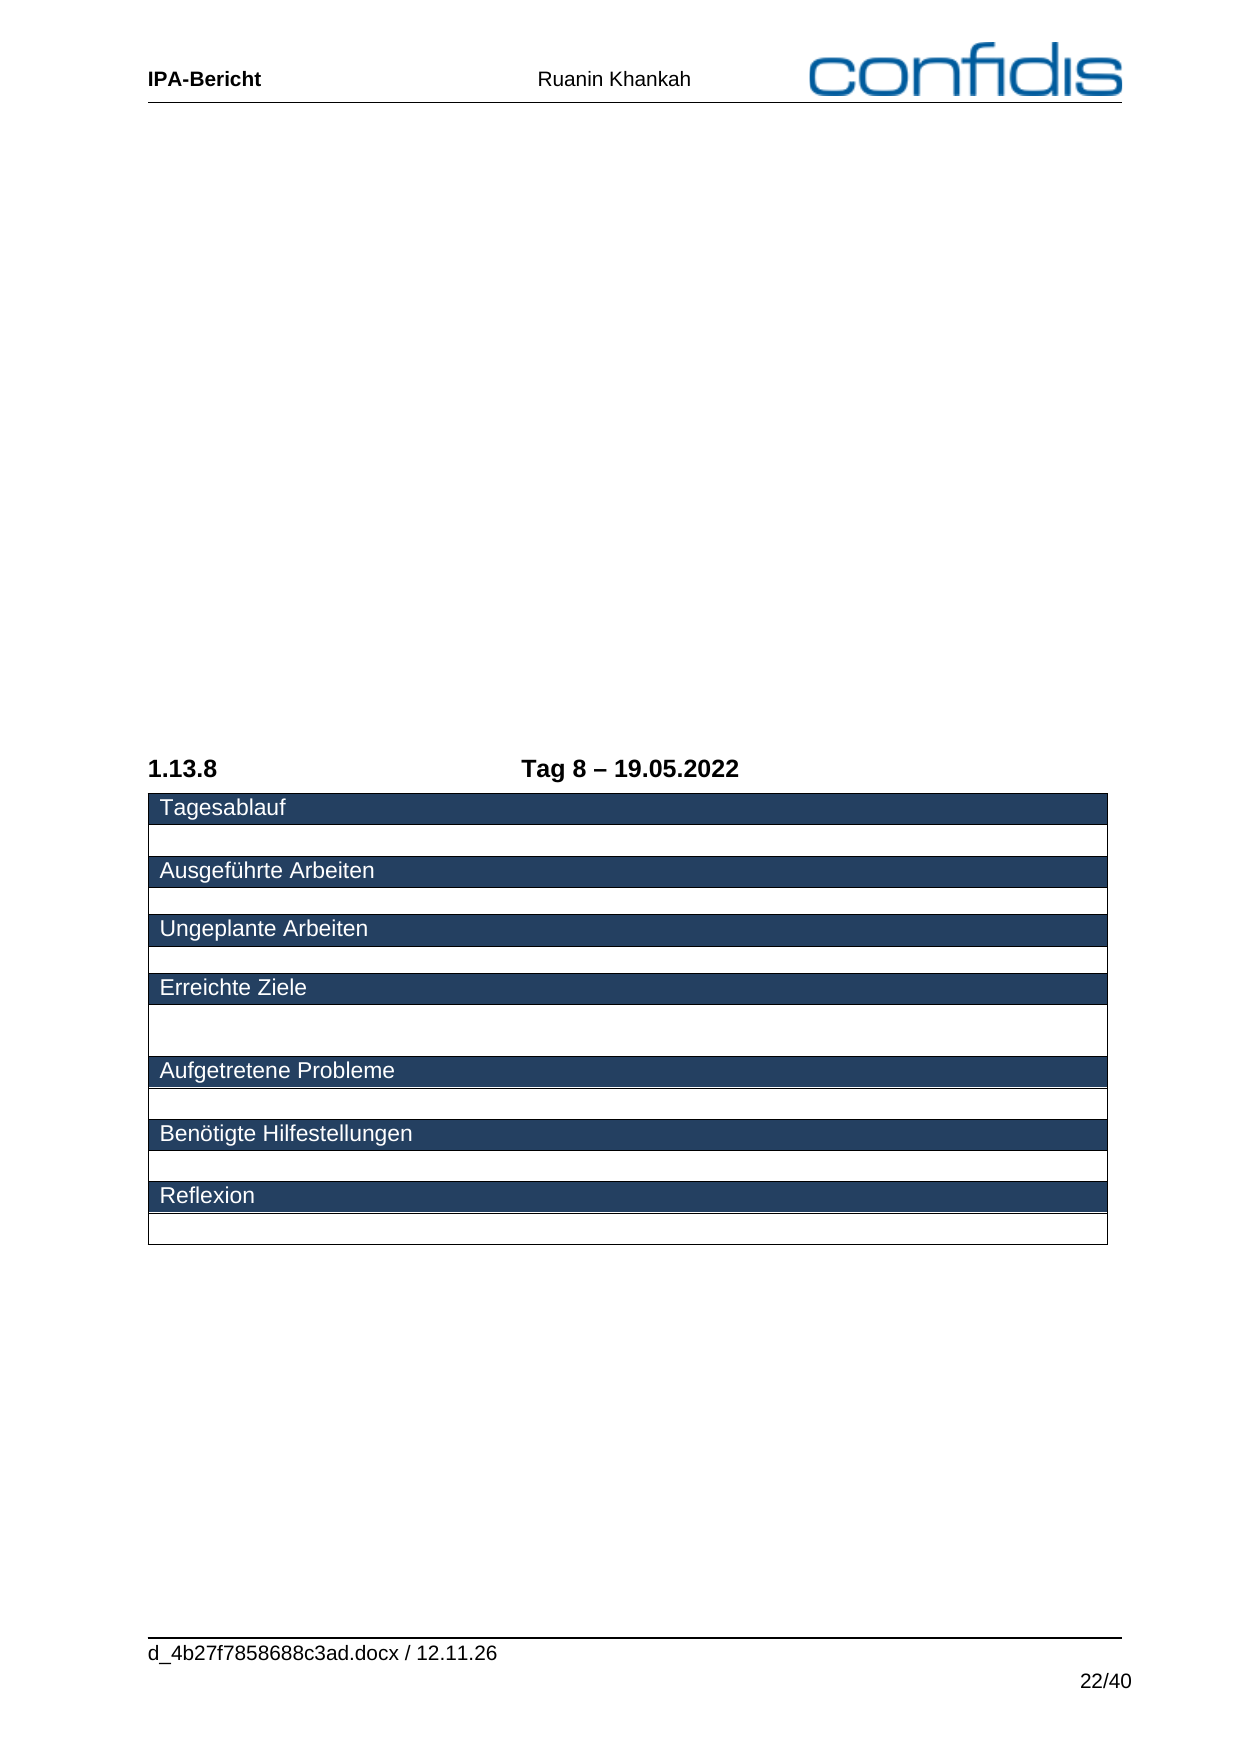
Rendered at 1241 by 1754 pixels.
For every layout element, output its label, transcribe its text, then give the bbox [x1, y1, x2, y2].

table_cell [149, 825, 1107, 856]
table_cell Ungeplante Arbeiten [149, 915, 1107, 946]
table_cell [149, 1151, 1107, 1181]
table_cell [149, 1214, 1107, 1244]
table_cell Reflexion [149, 1182, 1107, 1212]
table_header Tagesablauf [149, 794, 1107, 824]
table_cell Aufgetretene Probleme [149, 1057, 1107, 1087]
table_cell Erreichte Ziele [149, 974, 1107, 1004]
table_cell [149, 1089, 1107, 1119]
table_cell Benötigte Hilfestellungen [149, 1120, 1107, 1150]
table_cell [149, 888, 1107, 914]
table_cell Ausgeführte Arbeiten [149, 857, 1107, 887]
table_cell [149, 947, 1107, 973]
subtitle Tag 8 – 19.05.2022 [148, 754, 1122, 783]
picture [809, 42, 1123, 96]
table_cell [149, 1005, 1107, 1056]
